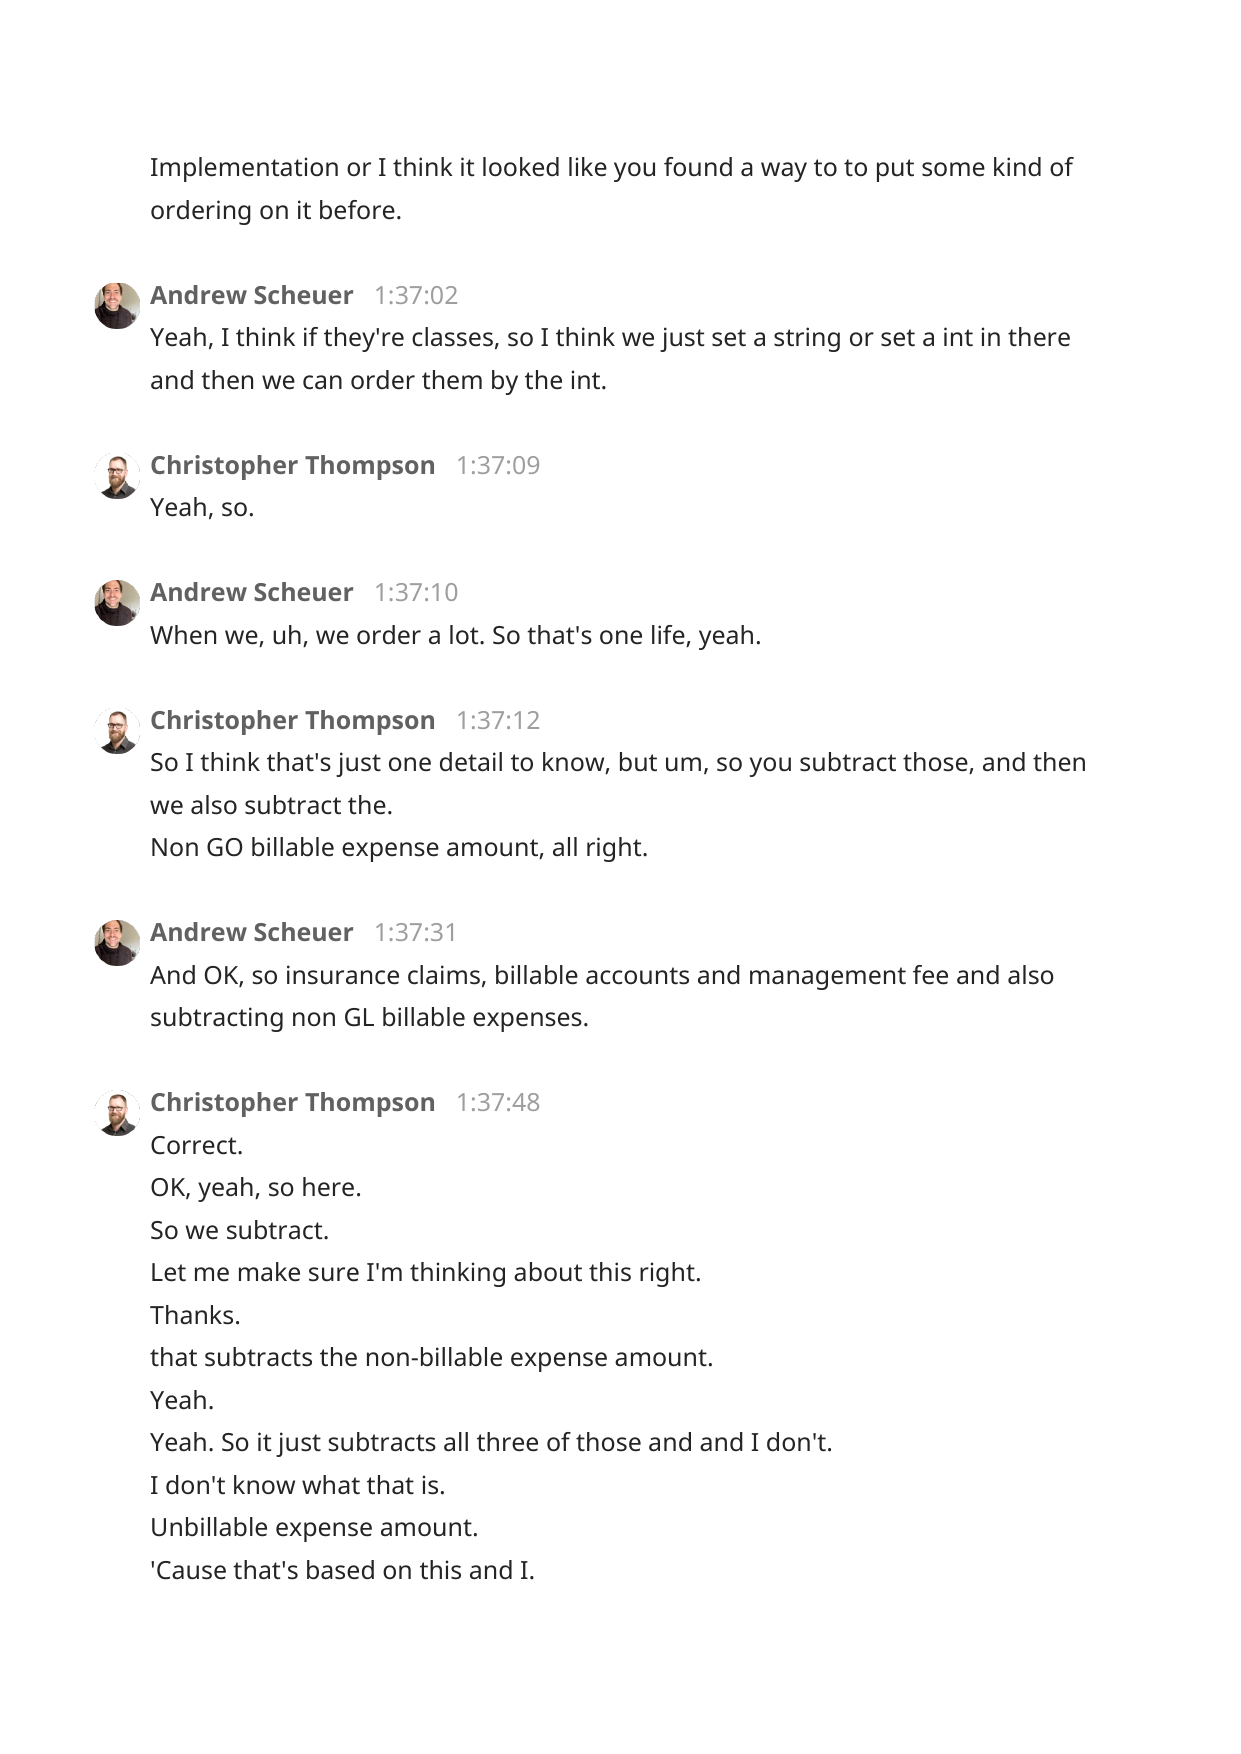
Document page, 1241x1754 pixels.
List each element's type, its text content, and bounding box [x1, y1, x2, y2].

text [150, 1042, 1090, 1587]
picture [94, 1090, 140, 1136]
text Christopher Thompson 1:37:09 Yeah, so. [150, 405, 1090, 524]
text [150, 150, 1090, 227]
text Andrew Scheuer 1:37:10 When we, uh, we order a lot. So that's one life, yeah. [150, 532, 1090, 652]
picture [94, 453, 140, 499]
picture [94, 580, 140, 626]
picture [94, 920, 140, 966]
text Andrew Scheuer 1:37:31 And OK, so insurance claims, billable accounts and management fee and also subtracting non GL billable expenses. [150, 872, 1090, 1034]
text Andrew Scheuer 1:37:02 Yeah, I think if they're classes, so I think we just set a string or set a int in there and then we can order them by the int. [150, 235, 1090, 397]
text Christopher Thompson 1:37:12 So I think that's just one detail to know, but um, so you subtract those, and then we also subtract the. Non GO billable expense amount, all right. [150, 660, 1090, 864]
picture [94, 283, 140, 329]
picture [94, 708, 140, 754]
